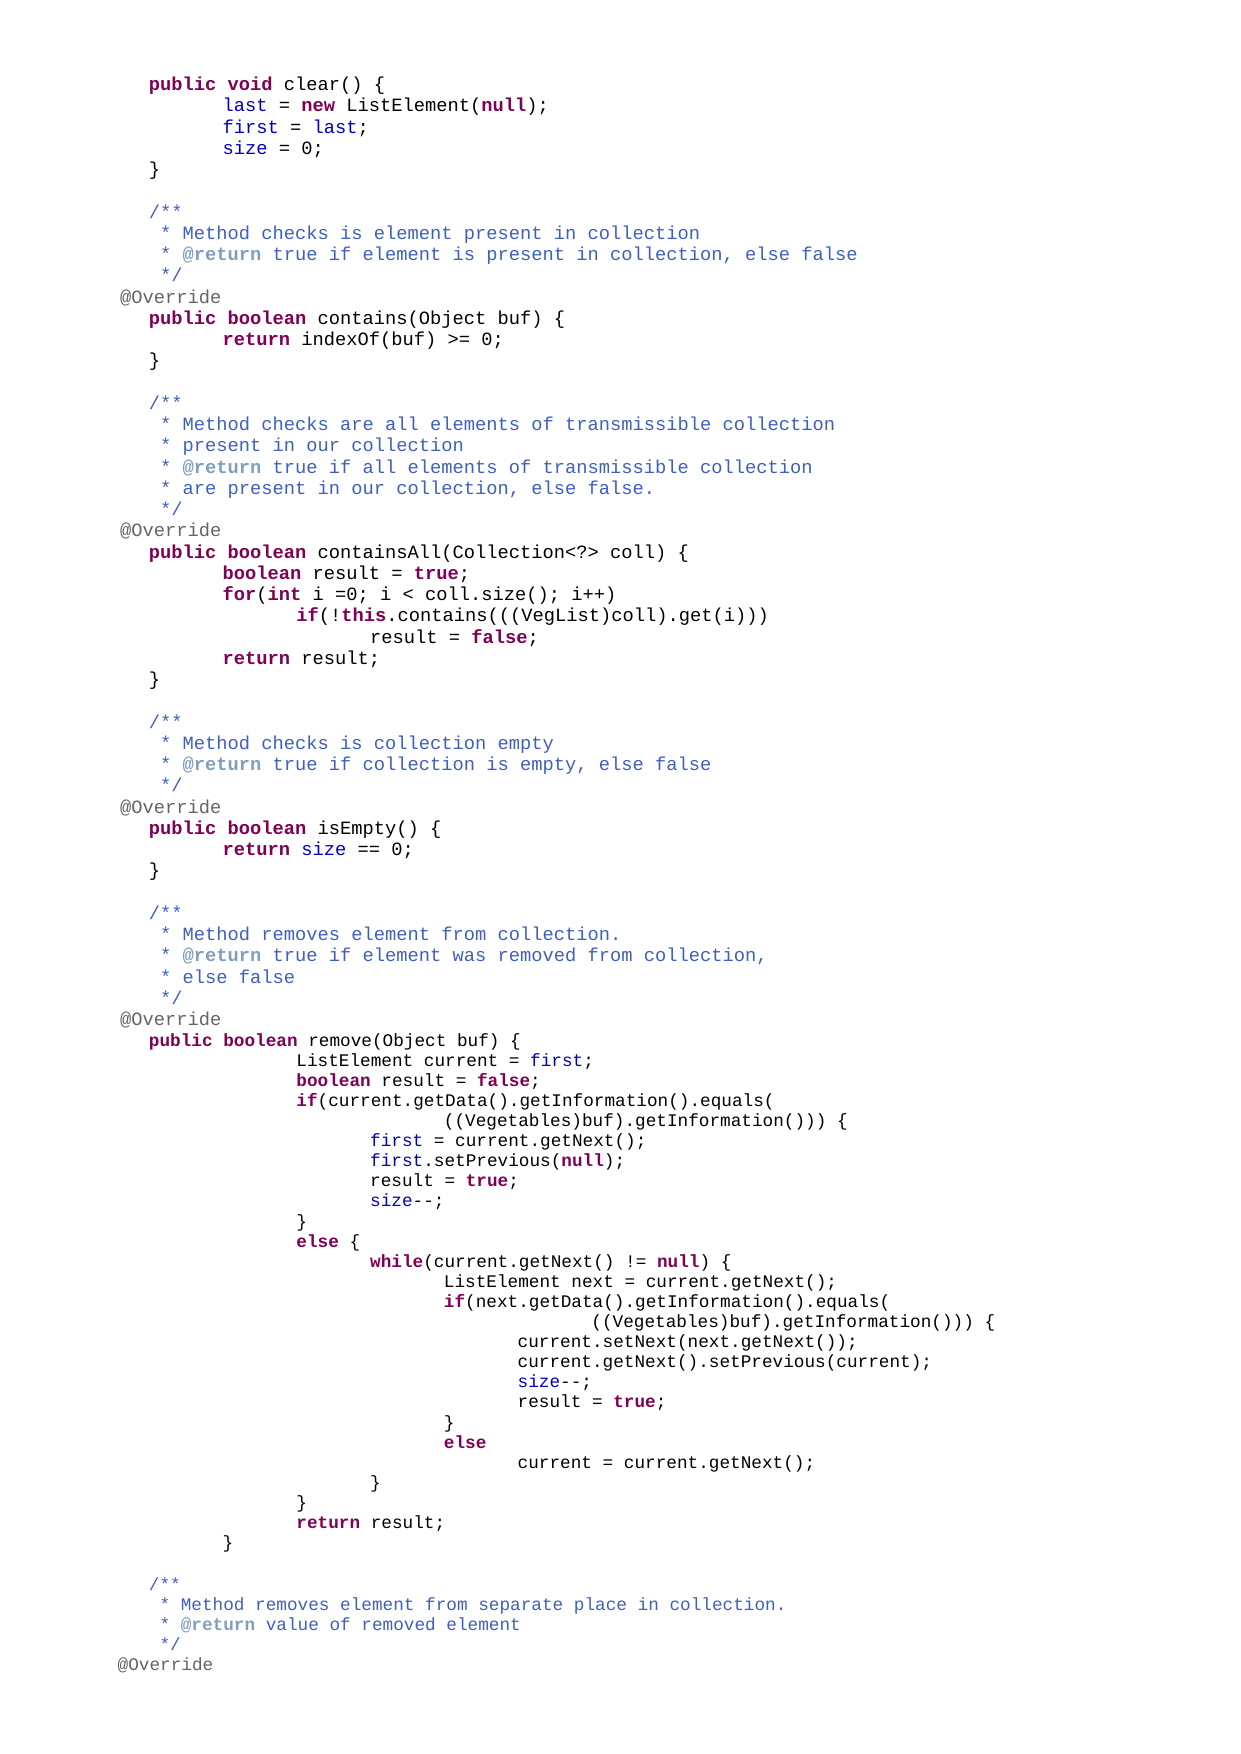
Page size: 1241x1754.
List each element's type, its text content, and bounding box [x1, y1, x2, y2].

text @Override [75, 797, 1165, 819]
text boolean result = false; [149, 1071, 1165, 1092]
text first = last; [75, 117, 1165, 139]
text * @return true if collection is empty, else false [75, 755, 1165, 776]
text if(next.getData().getInformation().equals( [149, 1293, 1165, 1313]
text * Method checks are all elements of transmissible collection [75, 415, 1165, 436]
text first.setPrevious(null); [149, 1152, 1165, 1172]
text /** [75, 1575, 1165, 1595]
text ListElement next = current.getNext(); [149, 1272, 1165, 1293]
text * @return value of removed element [75, 1615, 1165, 1636]
text * present in our collection [75, 436, 1165, 457]
text current = current.getNext(); [149, 1453, 1165, 1473]
text /** [75, 394, 1165, 415]
text */ [75, 1636, 1165, 1656]
text */ [75, 266, 1165, 287]
text last = new ListElement(null); [75, 96, 1165, 117]
text boolean result = true; [75, 564, 1165, 585]
text return size == 0; [75, 840, 1165, 861]
text * are present in our collection, else false. [75, 479, 1165, 500]
text ((Vegetables)buf).getInformation())) { [149, 1112, 1165, 1132]
text result = false; [75, 627, 1165, 649]
text return indexOf(buf) >= 0; [75, 330, 1165, 351]
text while(current.getNext() != null) { [149, 1252, 1165, 1272]
text size--; [149, 1373, 1165, 1393]
text } [149, 1212, 1165, 1232]
text first = current.getNext(); [149, 1132, 1165, 1152]
text } [149, 1534, 1165, 1554]
text else [149, 1433, 1165, 1453]
text } [149, 1494, 1165, 1514]
text @Override [75, 1010, 1165, 1031]
text public void clear() { [75, 75, 1165, 96]
text * @return true if element is present in collection, else false [75, 245, 1165, 266]
text else { [149, 1232, 1165, 1252]
text } [75, 351, 1165, 372]
text result = true; [149, 1393, 1165, 1413]
text /** [75, 712, 1165, 734]
text * Method checks is collection empty [75, 734, 1165, 755]
text ((Vegetables)buf).getInformation())) { [149, 1313, 1165, 1333]
text * else false [75, 967, 1165, 989]
text * @return true if all elements of transmissible collection [75, 457, 1165, 479]
text } [75, 861, 1165, 882]
text return result; [149, 1514, 1165, 1534]
text public boolean containsAll(Collection<?> coll) { [75, 542, 1165, 564]
text @Override [75, 287, 1165, 309]
text size--; [149, 1192, 1165, 1212]
text public boolean contains(Object buf) { [75, 309, 1165, 330]
text if(!this.contains(((VegList)coll).get(i))) [75, 606, 1165, 627]
text @Override [75, 521, 1165, 542]
text * Method checks is element present in collection [75, 224, 1165, 245]
text for(int i =0; i < coll.size(); i++) [75, 585, 1165, 606]
text public boolean remove(Object buf) { [149, 1031, 1165, 1051]
text size = 0; [75, 139, 1165, 160]
text */ [75, 500, 1165, 521]
text current.getNext().setPrevious(current); [149, 1353, 1165, 1373]
text ListElement current = first; [149, 1051, 1165, 1071]
text return result; [75, 649, 1165, 670]
text @Override [75, 1656, 1165, 1676]
text /** [75, 904, 1165, 925]
text } [75, 160, 1165, 181]
text } [149, 1473, 1165, 1494]
text */ [75, 989, 1165, 1010]
text result = true; [149, 1172, 1165, 1192]
text * Method removes element from separate place in collection. [75, 1595, 1165, 1615]
text if(current.getData().getInformation().equals( [149, 1092, 1165, 1112]
text current.setNext(next.getNext()); [149, 1333, 1165, 1353]
text */ [75, 776, 1165, 797]
text /** [75, 202, 1165, 224]
text * @return true if element was removed from collection, [75, 946, 1165, 967]
text public boolean isEmpty() { [75, 819, 1165, 840]
text } [75, 670, 1165, 691]
text * Method removes element from collection. [75, 925, 1165, 946]
text } [149, 1413, 1165, 1433]
